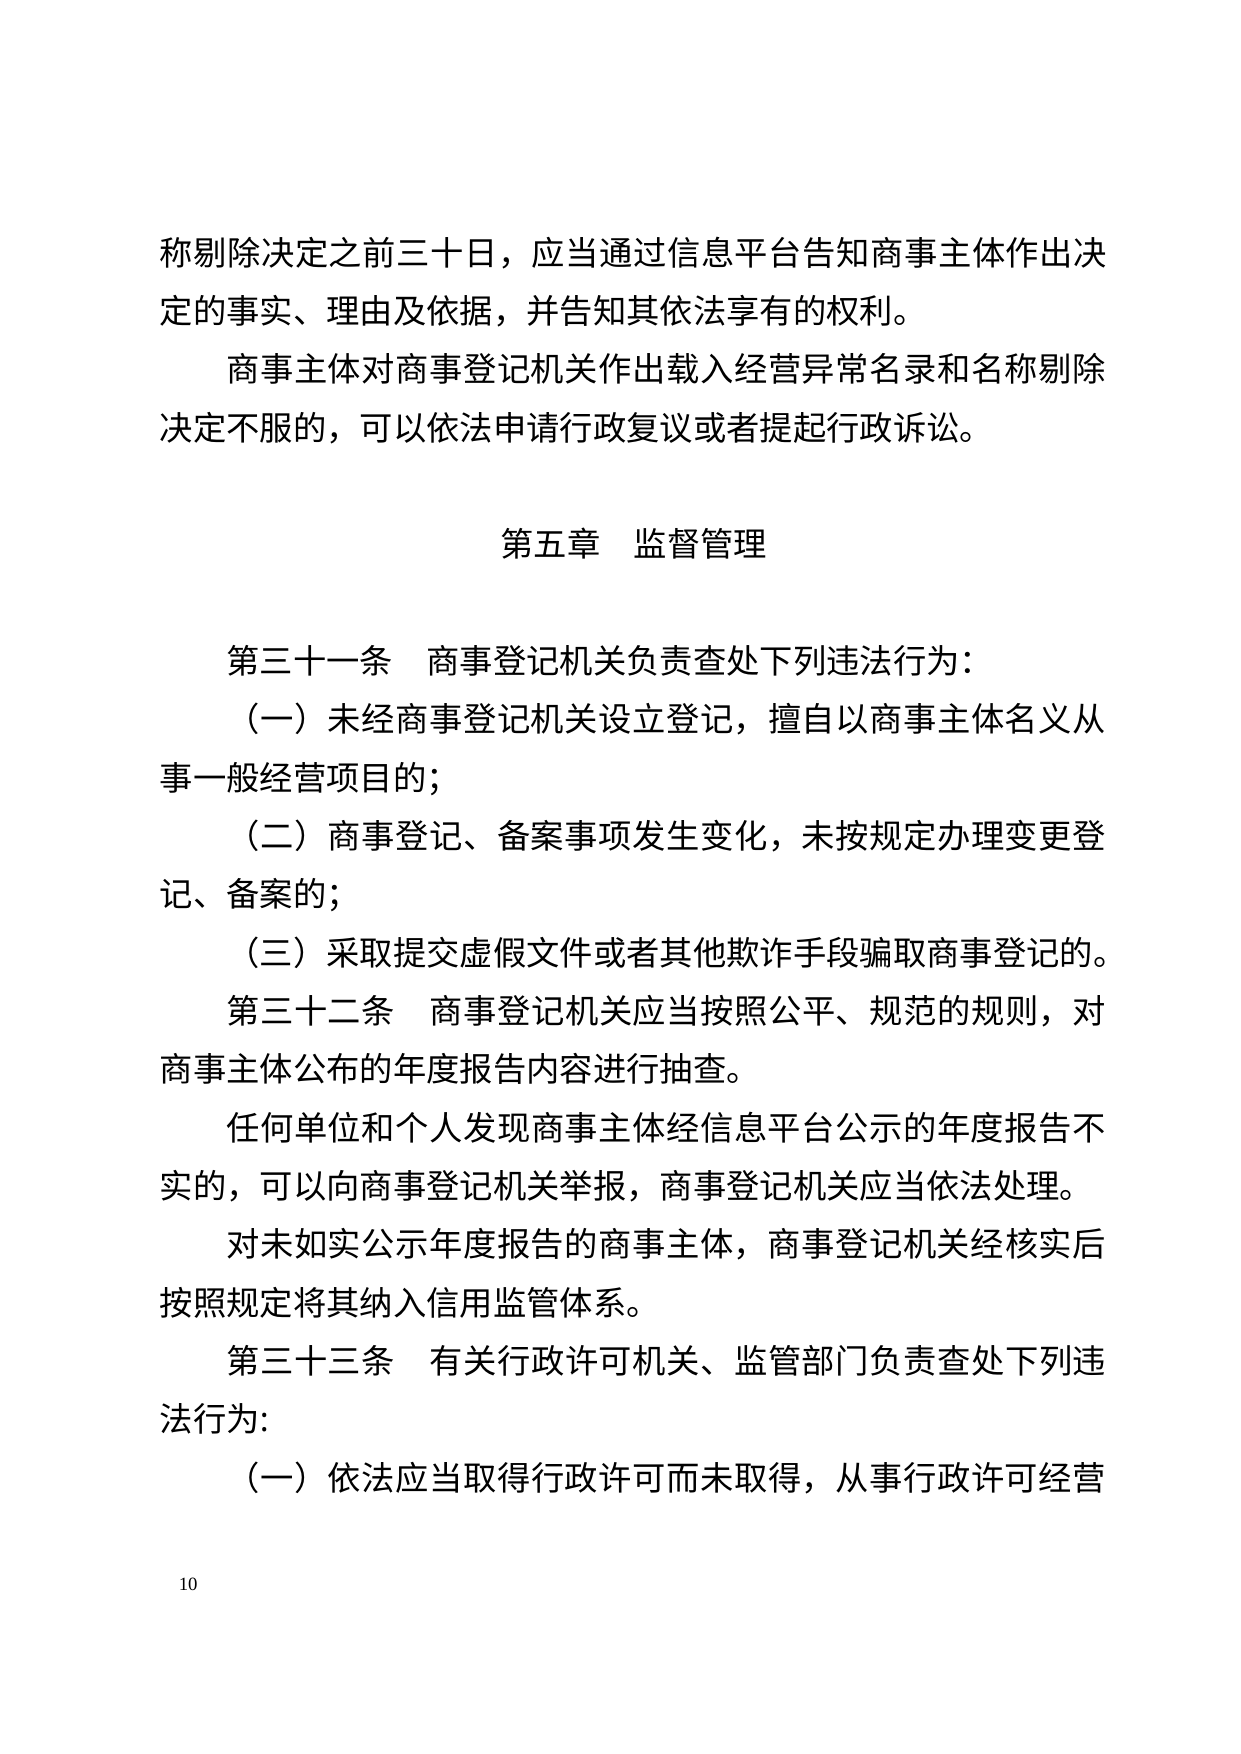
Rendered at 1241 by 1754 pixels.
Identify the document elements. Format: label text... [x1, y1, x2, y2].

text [159, 1443, 1107, 1502]
text （二）商事登记、备案事项发生变化，未按规定办理变更登记、备案的； [159, 918, 1107, 1035]
text 第三十条 商事登记机关在作出载入经营异常名录决定和名称剔除决定之前三十日，应当通过信息平台告知商事主体作出决定的事实、理由及依据，并告知其依法享有的权利。 [159, 277, 1107, 452]
text 对未如实公示年度报告的商事主体，商事登记机关经核实后按照规定将其纳入信用监管体系。 [159, 1327, 1107, 1443]
text （一）未经商事登记机关设立登记，擅自以商事主体名义从事一般经营项目的； [159, 802, 1107, 918]
text 第三十二条 商事登记机关应当按照公平、规范的规则，对商事主体公布的年度报告内容进行抽查。 [159, 1093, 1107, 1210]
text 第五章 监督管理 [159, 627, 1107, 685]
text 任何单位和个人发现商事主体经信息平台公示的年度报告不实的，可以向商事登记机关举报，商事登记机关应当依法处理。 [159, 1210, 1107, 1327]
text （三）采取提交虚假文件或者其他欺诈手段骗取商事登记的。 [159, 1035, 1107, 1093]
text 第三十一条 商事登记机关负责查处下列违法行为： [159, 743, 1107, 802]
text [159, 218, 1107, 277]
text 商事主体对商事登记机关作出载入经营异常名录和名称剔除决定不服的，可以依法申请行政复议或者提起行政诉讼。 [159, 452, 1107, 568]
